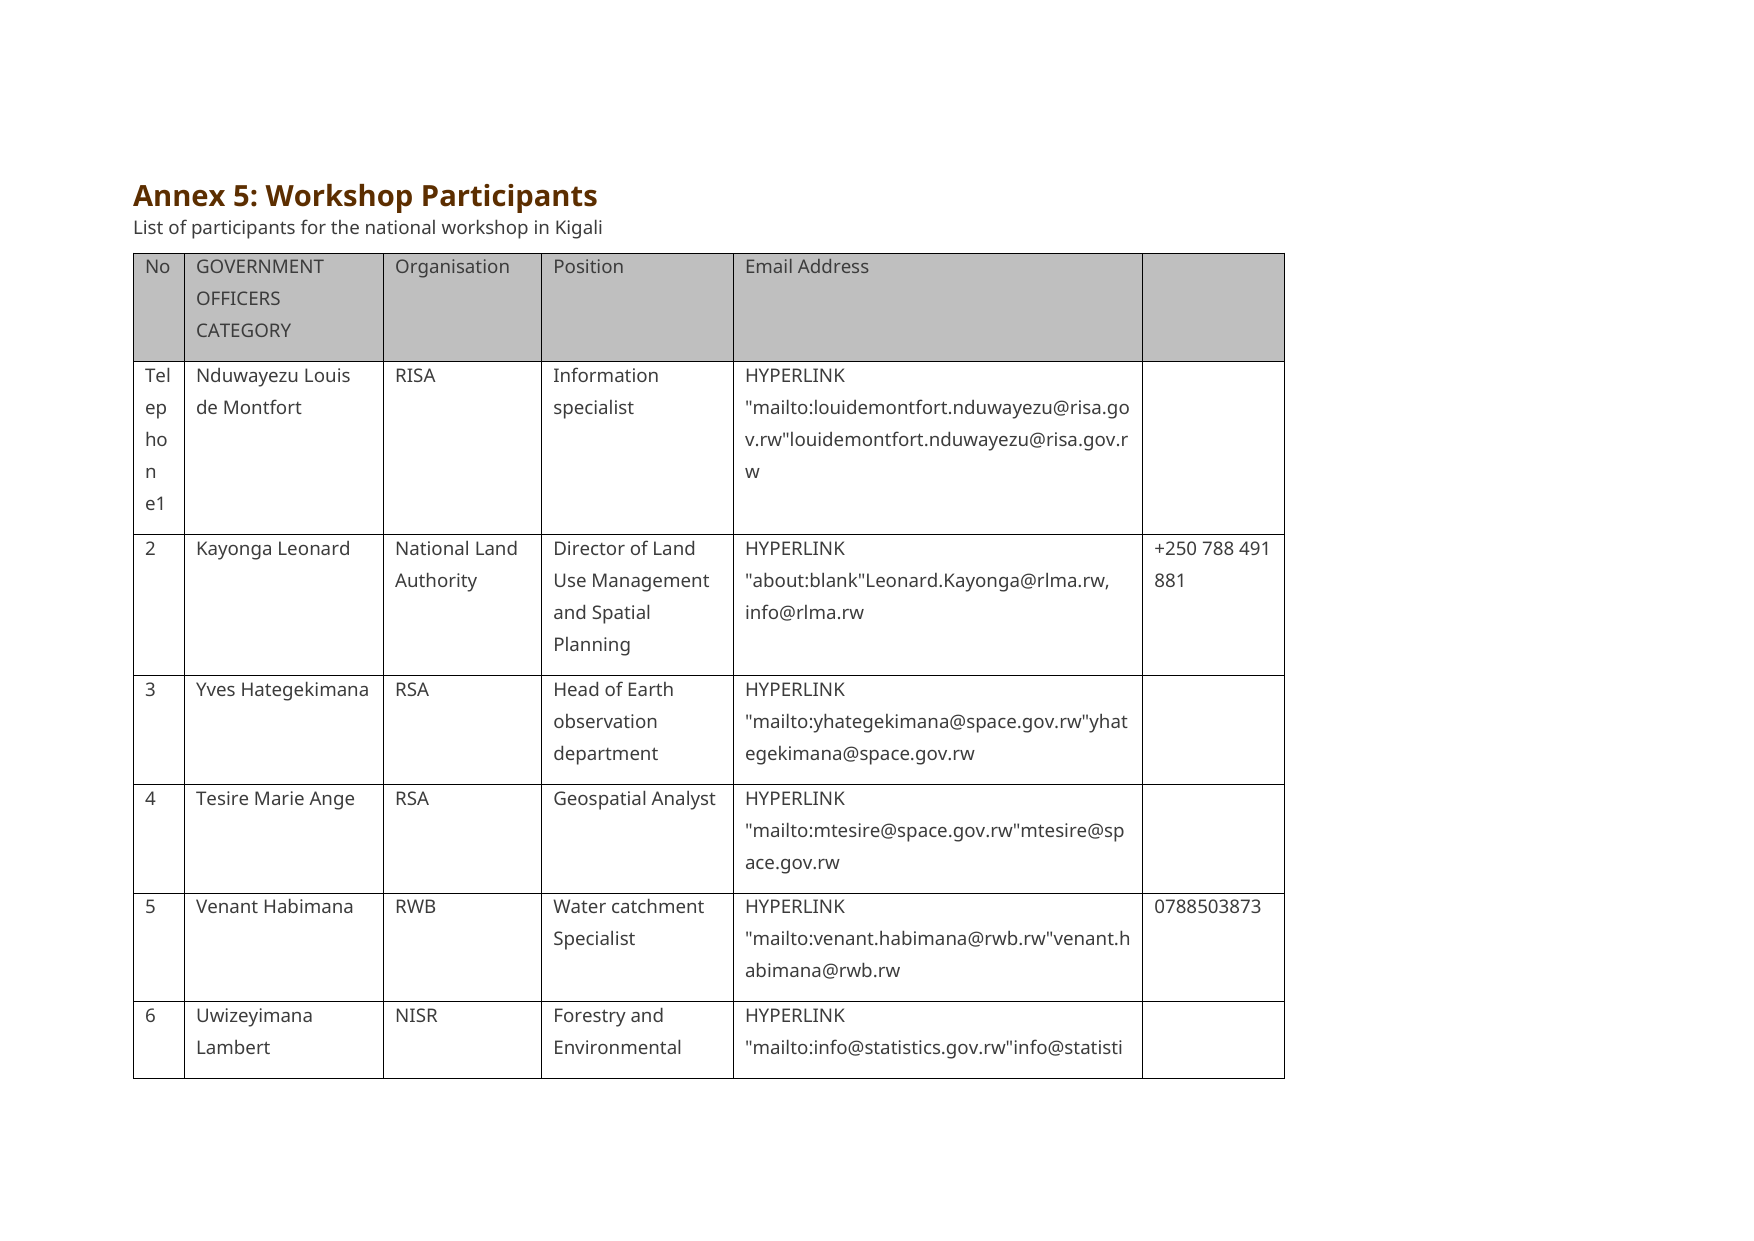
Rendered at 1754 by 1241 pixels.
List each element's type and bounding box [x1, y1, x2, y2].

table_cell [134, 1002, 184, 1078]
table_header [384, 254, 541, 361]
table_cell [185, 785, 383, 892]
table_cell [1143, 676, 1284, 784]
table_cell [734, 676, 1142, 784]
table_cell [1143, 535, 1284, 675]
table_cell [734, 785, 1142, 892]
table_cell [734, 535, 1142, 675]
table_header [185, 254, 383, 361]
table_cell [542, 785, 733, 892]
table_cell [185, 676, 383, 784]
table_cell [542, 894, 733, 1001]
table_cell [185, 535, 383, 675]
table_cell [542, 362, 733, 534]
table_cell [384, 1002, 541, 1078]
table_cell [185, 1002, 383, 1078]
table_cell [542, 1002, 733, 1078]
table_header [134, 254, 184, 361]
table_cell [1143, 362, 1284, 534]
table_cell [542, 535, 733, 675]
table_cell [1143, 894, 1284, 1001]
table_cell [384, 894, 541, 1001]
table_cell [542, 676, 733, 784]
table_cell [185, 362, 383, 534]
table_cell [134, 676, 184, 784]
table_header [542, 254, 733, 361]
table_cell [185, 894, 383, 1001]
table_cell [734, 1002, 1142, 1078]
table_cell [1143, 785, 1284, 892]
table_cell [734, 362, 1142, 534]
table_cell [134, 894, 184, 1001]
table_cell [134, 362, 184, 534]
table_cell [384, 535, 541, 675]
table_header [734, 254, 1142, 361]
table_cell [734, 894, 1142, 1001]
table_cell [384, 676, 541, 784]
table_cell [384, 362, 541, 534]
table_cell [384, 785, 541, 892]
table_header [1143, 254, 1284, 361]
table_cell [134, 785, 184, 892]
table_cell [134, 535, 184, 675]
table_cell [1143, 1002, 1284, 1078]
